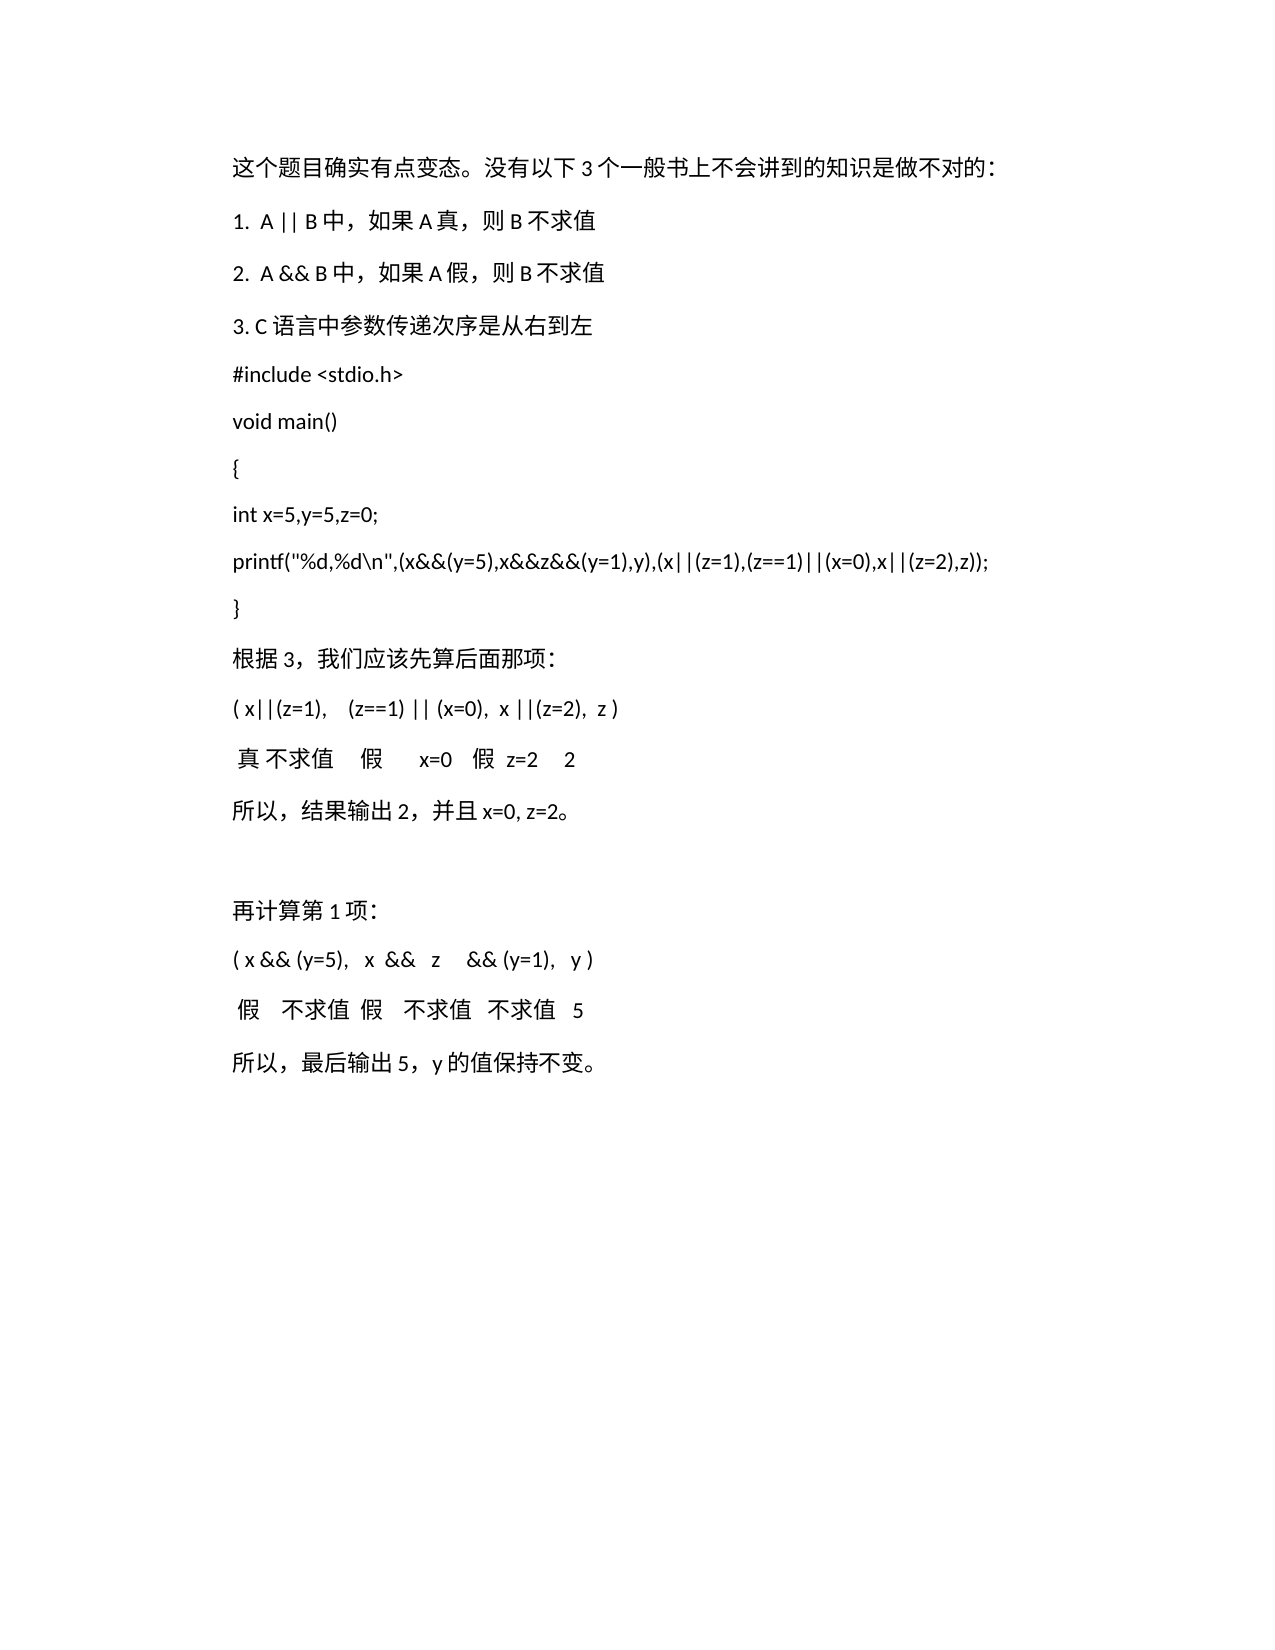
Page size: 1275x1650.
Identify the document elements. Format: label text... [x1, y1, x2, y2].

text #include <stdio.h> [187, 360, 1087, 388]
text 所以，结果输出2，并且x=0, z=2。 [187, 793, 1087, 826]
text 这个题目确实有点变态。没有以下3个一般书上不会讲到的知识是做不对的： [187, 150, 1087, 183]
text 假 不求值 假 不求值 不求值 5 [187, 992, 1087, 1025]
text 根据3，我们应该先算后面那项： [187, 641, 1087, 674]
text 1. A || B 中，如果A真，则B不求值 [187, 202, 1087, 236]
text } [187, 594, 1087, 622]
text 所以，最后输出5，y的值保持不变。 [187, 1044, 1087, 1078]
text 再计算第1项： [187, 892, 1087, 926]
text { [187, 454, 1087, 482]
text 真 不求值 假 x=0 假 z=2 2 [187, 741, 1087, 774]
text void main() [187, 407, 1087, 435]
text ( x && (y=5), x && z && (y=1), y ) [187, 945, 1087, 973]
text int x=5,y=5,z=0; [187, 501, 1087, 529]
text printf("%d,%d\n",(x&&(y=5),x&&z&&(y=1),y),(x||(z=1),(z==1)||(x=0),x||(z=2),z)); [187, 547, 1087, 576]
text 3. C语言中参数传递次序是从右到左 [187, 307, 1087, 341]
text ( x||(z=1), (z==1) || (x=0), x ||(z=2), z ) [187, 694, 1087, 722]
text 2. A && B中，如果A假，则B不求值 [187, 255, 1087, 288]
